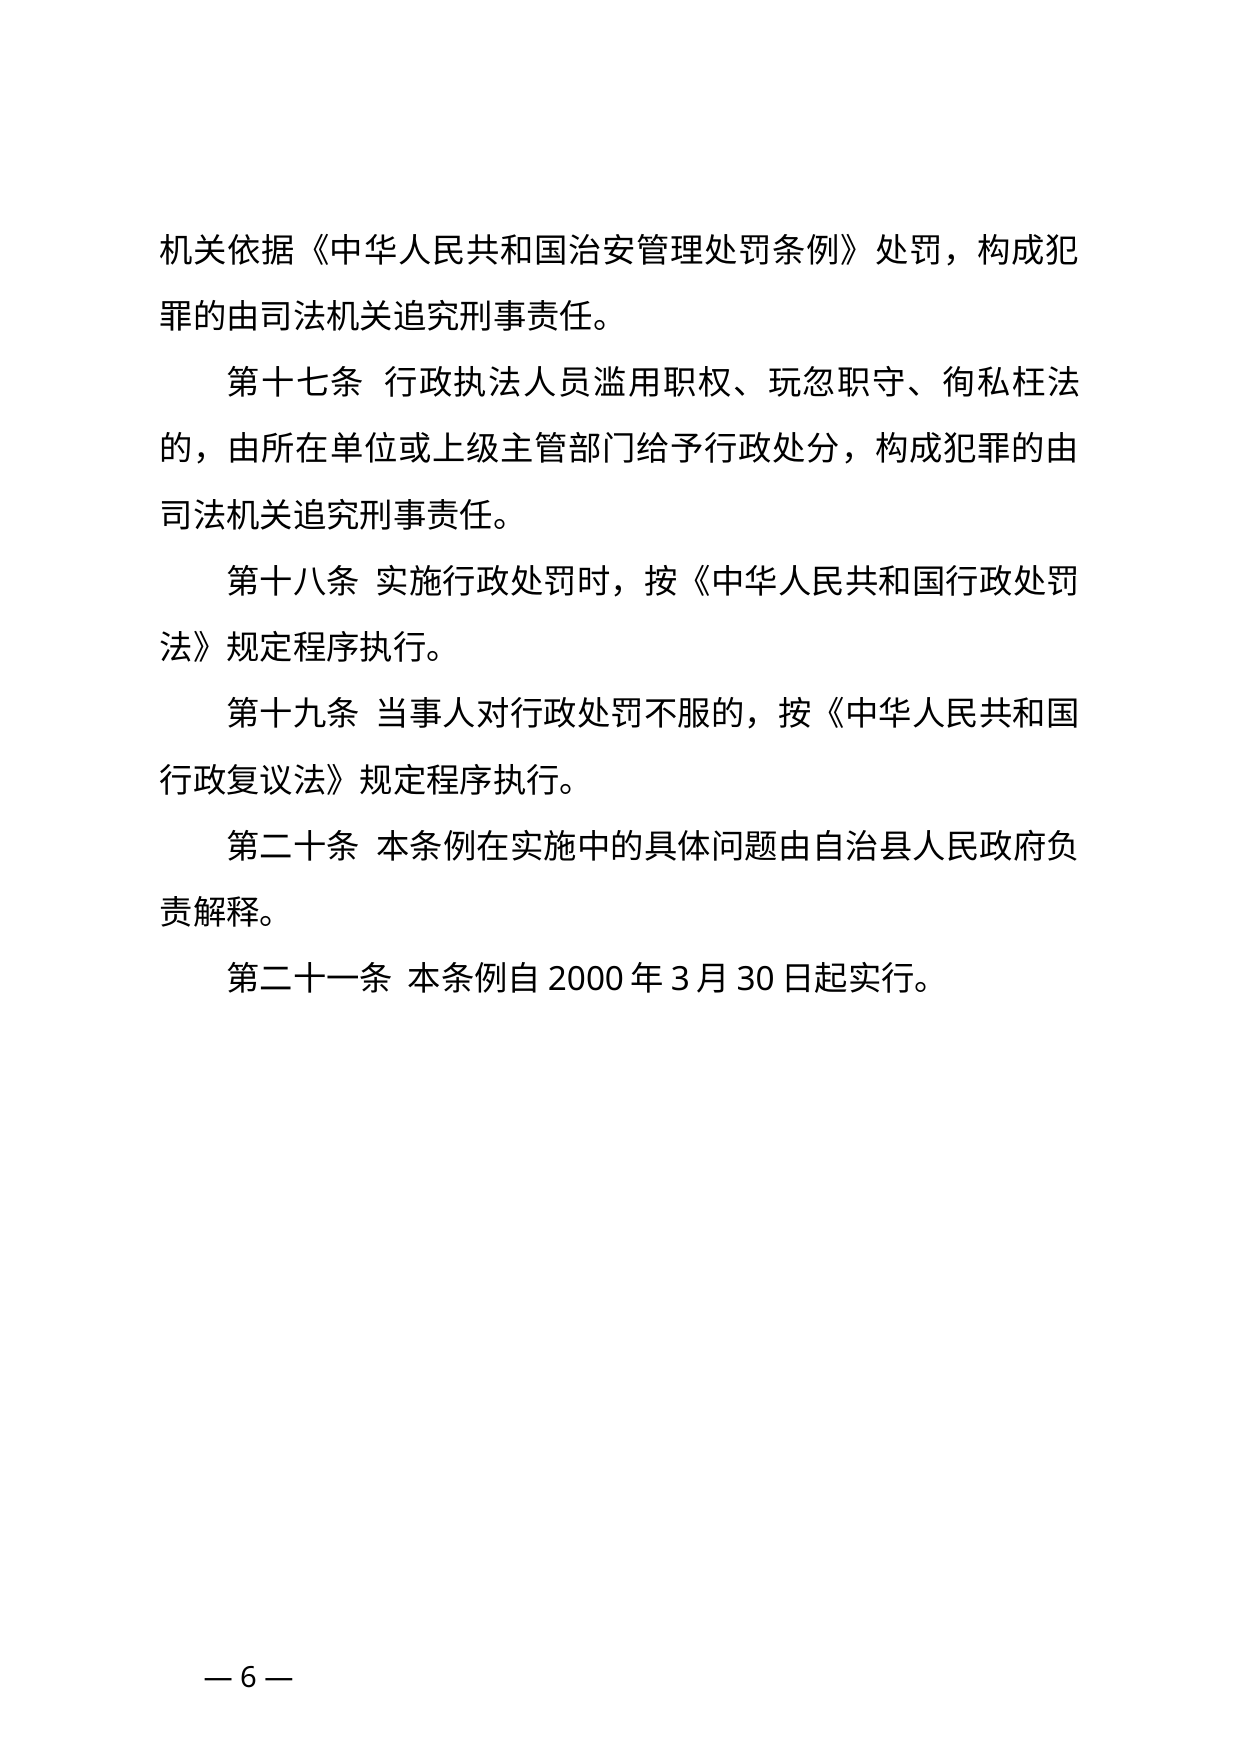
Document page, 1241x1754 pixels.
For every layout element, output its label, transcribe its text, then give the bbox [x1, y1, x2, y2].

text 第二十一条 本条例自2000年3月30日起实行。 [159, 943, 1081, 1009]
text 第二十条 本条例在实施中的具体问题由自治县人民政府负责解释。 [159, 811, 1081, 943]
text 第十八条 实施行政处罚时，按《中华人民共和国行政处罚法》规定程序执行。 [159, 546, 1081, 678]
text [159, 214, 1081, 347]
text 第十九条 当事人对行政处罚不服的，按《中华人民共和国行政复议法》规定程序执行。 [159, 678, 1081, 811]
text 第十七条 行政执法人员滥用职权、玩忽职守、徇私枉法的，由所在单位或上级主管部门给予行政处分，构成犯罪的由司法机关追究刑事责任。 [159, 347, 1081, 546]
